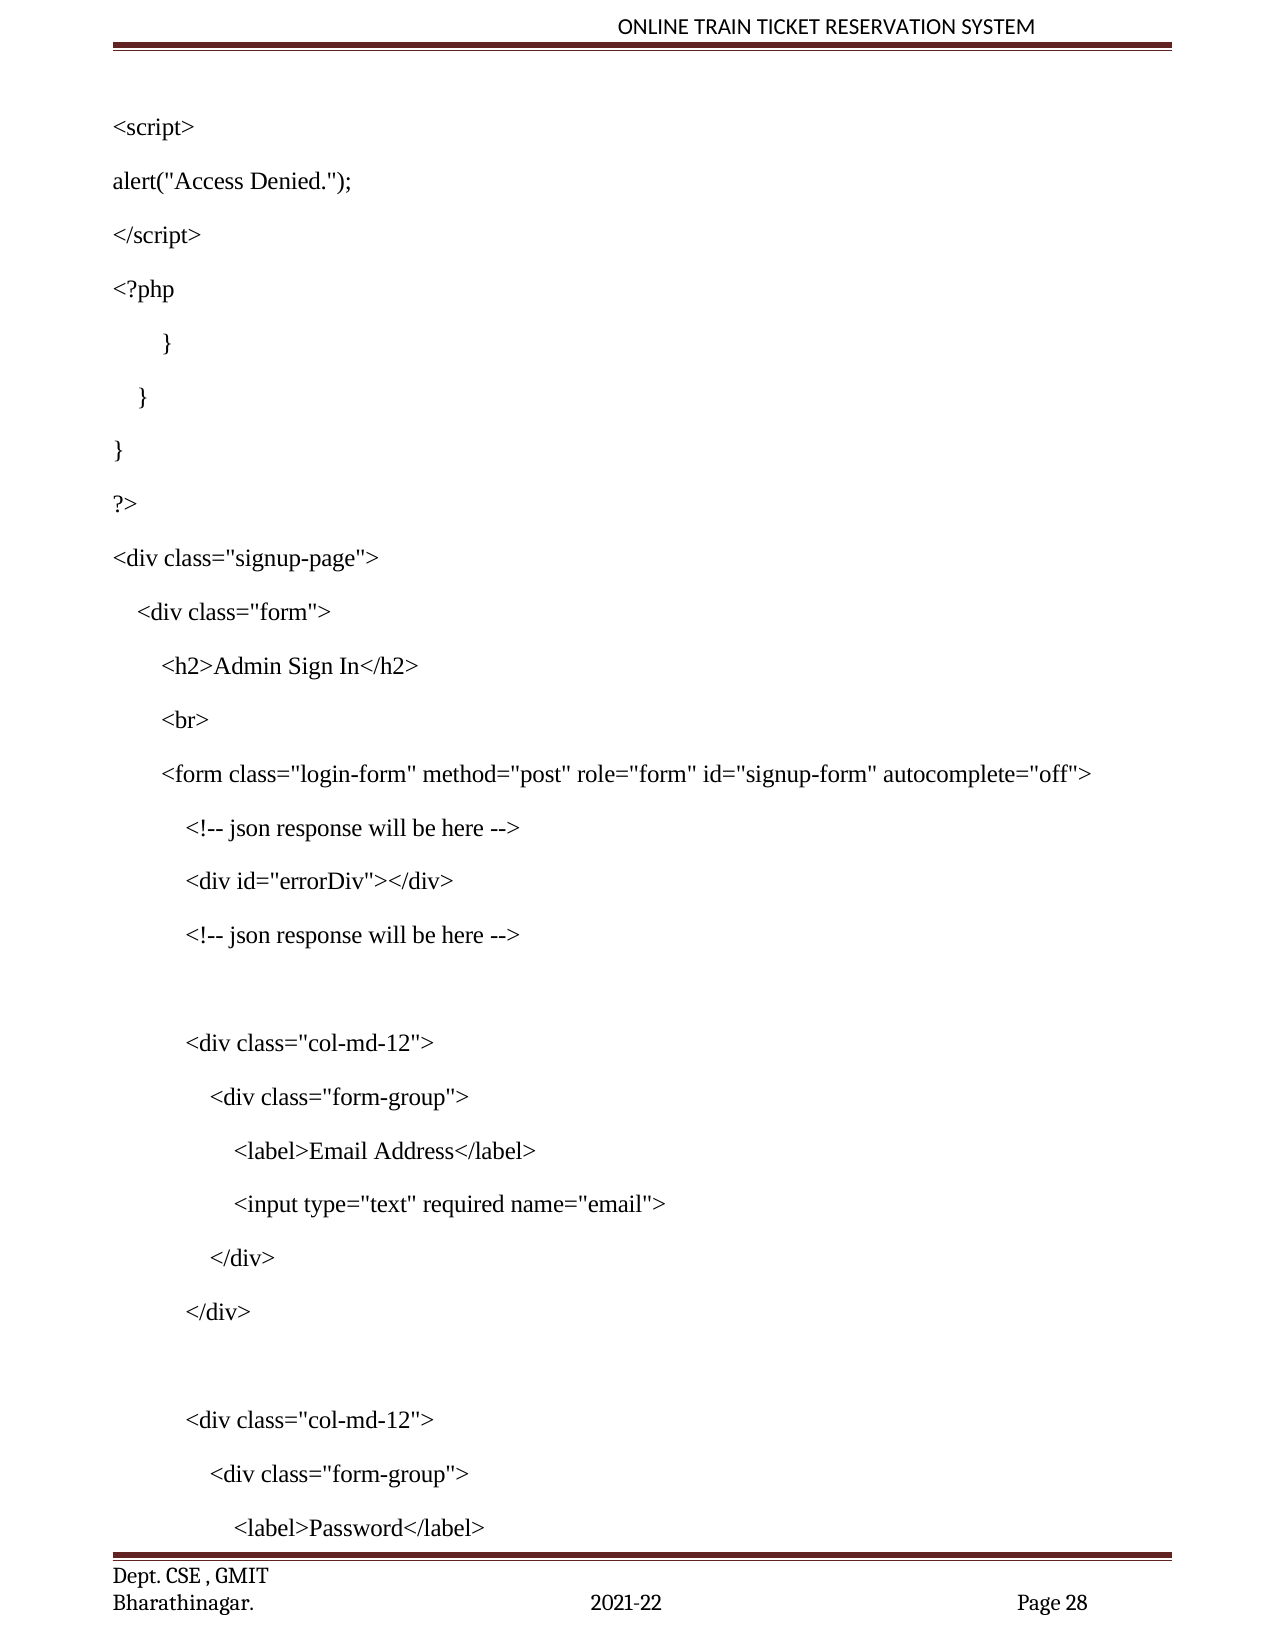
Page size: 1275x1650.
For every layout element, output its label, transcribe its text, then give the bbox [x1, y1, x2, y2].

text <form class="login-form" method="post" role="form" id="signup-form" autocomplete="off"> [112, 759, 1172, 787]
text </div> [112, 1243, 1172, 1272]
text </script> [112, 220, 1172, 249]
text <div class="col-md-12"> [112, 1028, 1172, 1057]
text <br> [112, 705, 1172, 734]
text <label>Email Address</label> [112, 1136, 1172, 1164]
text ?> [112, 489, 1172, 518]
text <h2>Admin Sign In</h2> [112, 651, 1172, 680]
text <div class="signup-page"> [112, 543, 1172, 572]
text <label>Password</label> [112, 1513, 1172, 1541]
text <div class="form"> [112, 597, 1172, 626]
text } [112, 436, 1172, 464]
text <?php [112, 274, 1172, 303]
text <div id="errorDiv"></div> [112, 866, 1172, 895]
text <input type="text" required name="email"> [112, 1189, 1172, 1218]
text <div class="col-md-12"> [112, 1405, 1172, 1434]
text <!-- json response will be here --> [112, 920, 1172, 949]
text <!-- json response will be here --> [112, 813, 1172, 841]
text </div> [112, 1297, 1172, 1326]
text <div class="form-group"> [112, 1082, 1172, 1111]
text <script> [112, 112, 1172, 141]
text } [112, 328, 1172, 357]
text alert("Access Denied."); [112, 166, 1172, 195]
text <div class="form-group"> [112, 1459, 1172, 1488]
text } [112, 382, 1172, 411]
